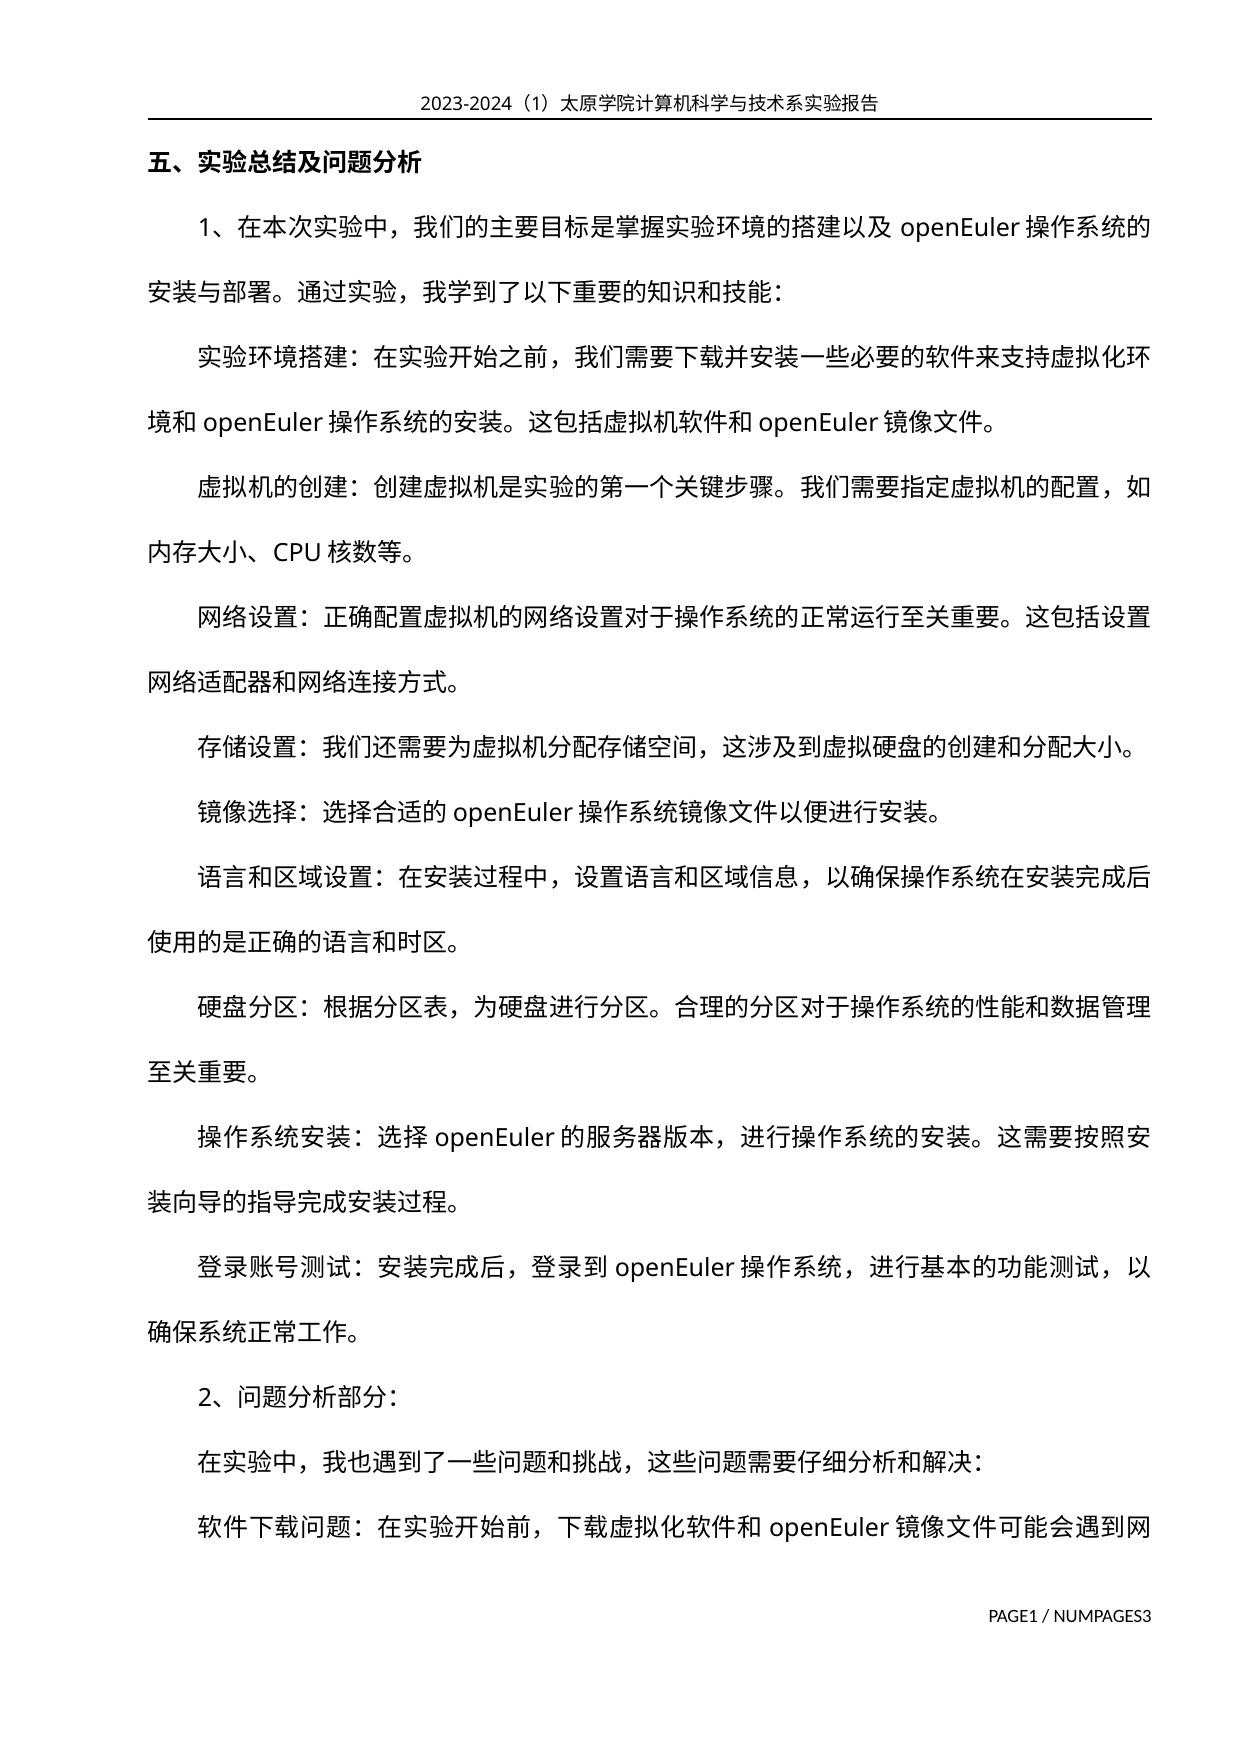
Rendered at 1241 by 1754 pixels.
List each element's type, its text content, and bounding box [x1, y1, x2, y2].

list 存储设置：我们还需要为虚拟机分配存储空间，这涉及到虚拟硬盘的创建和分配大小。 [148, 713, 1152, 778]
list 硬盘分区：根据分区表，为硬盘进行分区。合理的分区对于操作系统的性能和数据管理至关重要。 [148, 973, 1152, 1103]
list 虚拟机的创建：创建虚拟机是实验的第一个关键步骤。我们需要指定虚拟机的配置，如内存大小、CPU核数等。 [148, 453, 1152, 583]
list 镜像选择：选择合适的openEuler操作系统镜像文件以便进行安装。 [148, 778, 1152, 843]
list 在实验中，我也遇到了一些问题和挑战，这些问题需要仔细分析和解决： [148, 1428, 1152, 1493]
list 操作系统安装：选择openEuler的服务器版本，进行操作系统的安装。这需要按照安装向导的指导完成安装过程。 [148, 1103, 1152, 1233]
list 语言和区域设置：在安装过程中，设置语言和区域信息，以确保操作系统在安装完成后使用的是正确的语言和时区。 [148, 843, 1152, 973]
list 登录账号测试：安装完成后，登录到openEuler操作系统，进行基本的功能测试，以确保系统正常工作。 [148, 1233, 1152, 1363]
text 五、实验总结及问题分析 [148, 128, 1152, 193]
list 实验环境搭建：在实验开始之前，我们需要下载并安装一些必要的软件来支持虚拟化环境和openEuler操作系统的安装。这包括虚拟机软件和openEuler镜像文件。 [148, 323, 1152, 453]
list 1、在本次实验中，我们的主要目标是掌握实验环境的搭建以及openEuler操作系统的安装与部署。通过实验，我学到了以下重要的知识和技能： [148, 193, 1152, 323]
list 网络设置：正确配置虚拟机的网络设置对于操作系统的正常运行至关重要。这包括设置网络适配器和网络连接方式。 [148, 583, 1152, 713]
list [148, 1493, 1152, 1558]
list 2、问题分析部分： [148, 1363, 1152, 1428]
